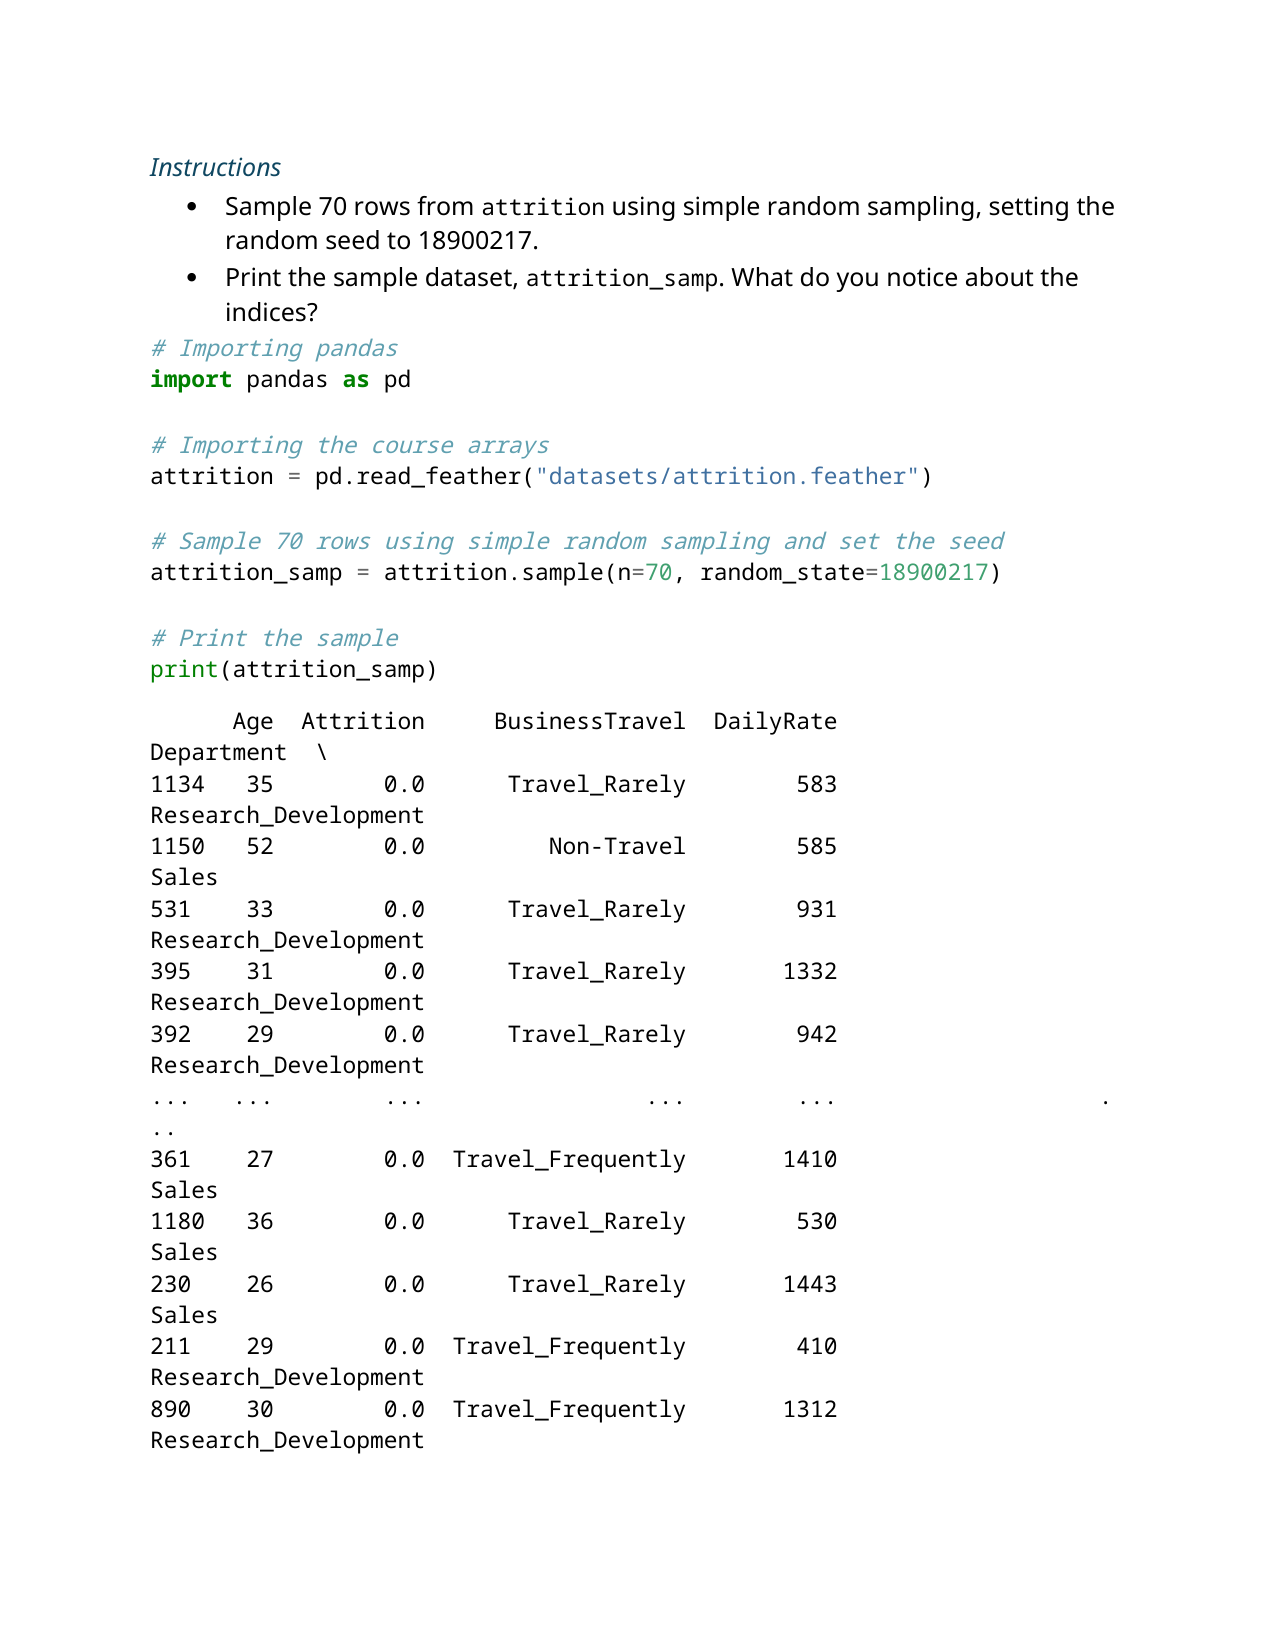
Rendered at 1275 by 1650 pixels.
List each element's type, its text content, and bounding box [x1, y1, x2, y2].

text # Importing pandas import pandas as pd # Importing the course arrays attrition = pd.read_feather("datasets/attrition.feather") # Sample 70 rows using simple random sampling and set the seed attrition_samp = attrition.sample(n=70, random_state=18900217) # Print the sample print(attrition_samp) [150, 332, 1125, 684]
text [150, 705, 1125, 1489]
list Sample 70 rows from attrition using simple random sampling, setting the random seed to 18900217. [187, 188, 1125, 256]
subtitle Instructions [150, 150, 1125, 184]
list Print the sample dataset, attrition_samp. What do you notice about the indices? [187, 260, 1125, 328]
